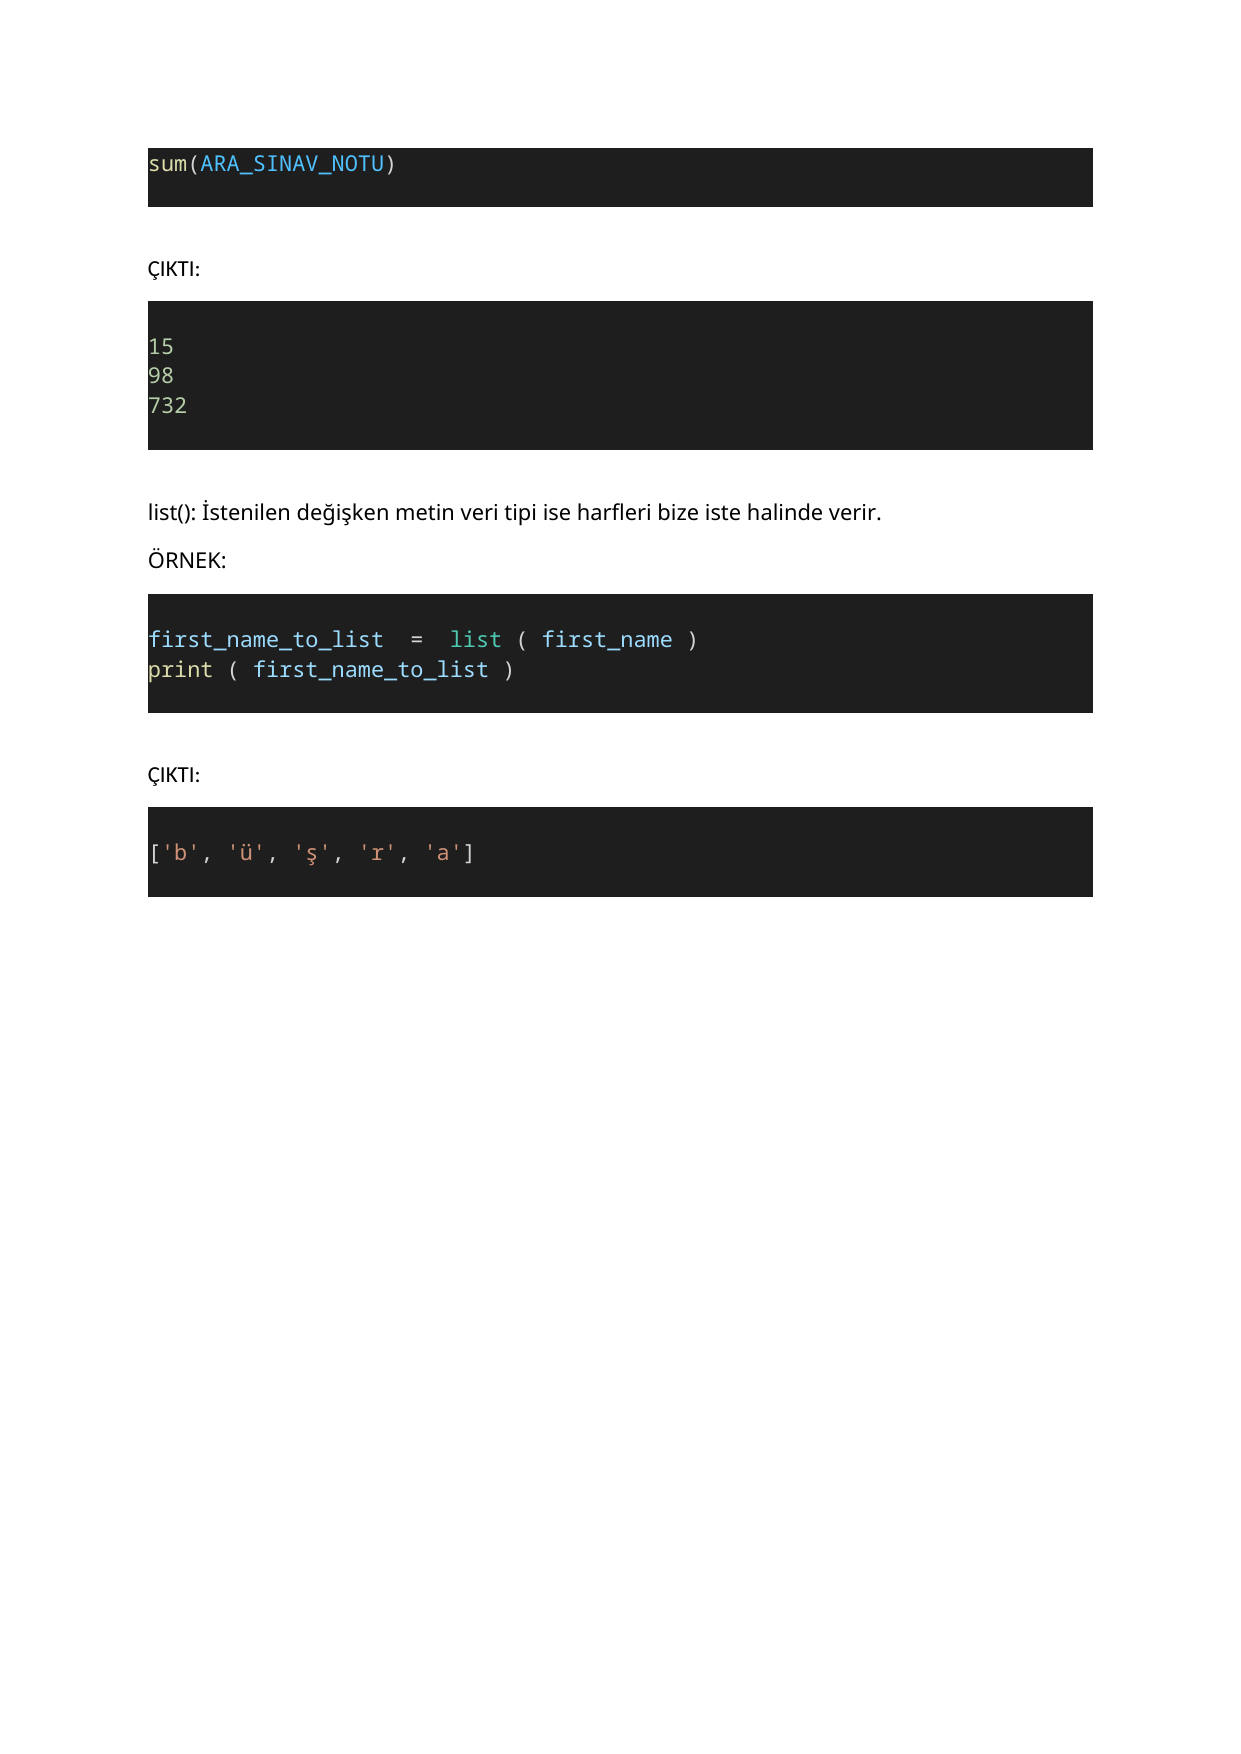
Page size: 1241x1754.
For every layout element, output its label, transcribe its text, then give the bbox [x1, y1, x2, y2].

text ÇIKTI: [148, 760, 1093, 788]
text sum(ARA_SINAV_NOTU) [148, 148, 1093, 177]
text list(): İstenilen değişken metin veri tipi ise harfleri bize iste halinde verir. [148, 497, 1093, 527]
text 732 [148, 390, 1093, 420]
text ÇIKTI: [148, 254, 1093, 282]
text 15 [148, 331, 1093, 361]
text print ( first_name_to_list ) [148, 654, 1093, 684]
text first_name_to_list = list ( first_name ) [148, 624, 1093, 654]
text ÖRNEK: [148, 546, 1093, 575]
text ['b', 'ü', 'ş', 'r', 'a'] [148, 837, 1093, 867]
text 98 [148, 361, 1093, 390]
